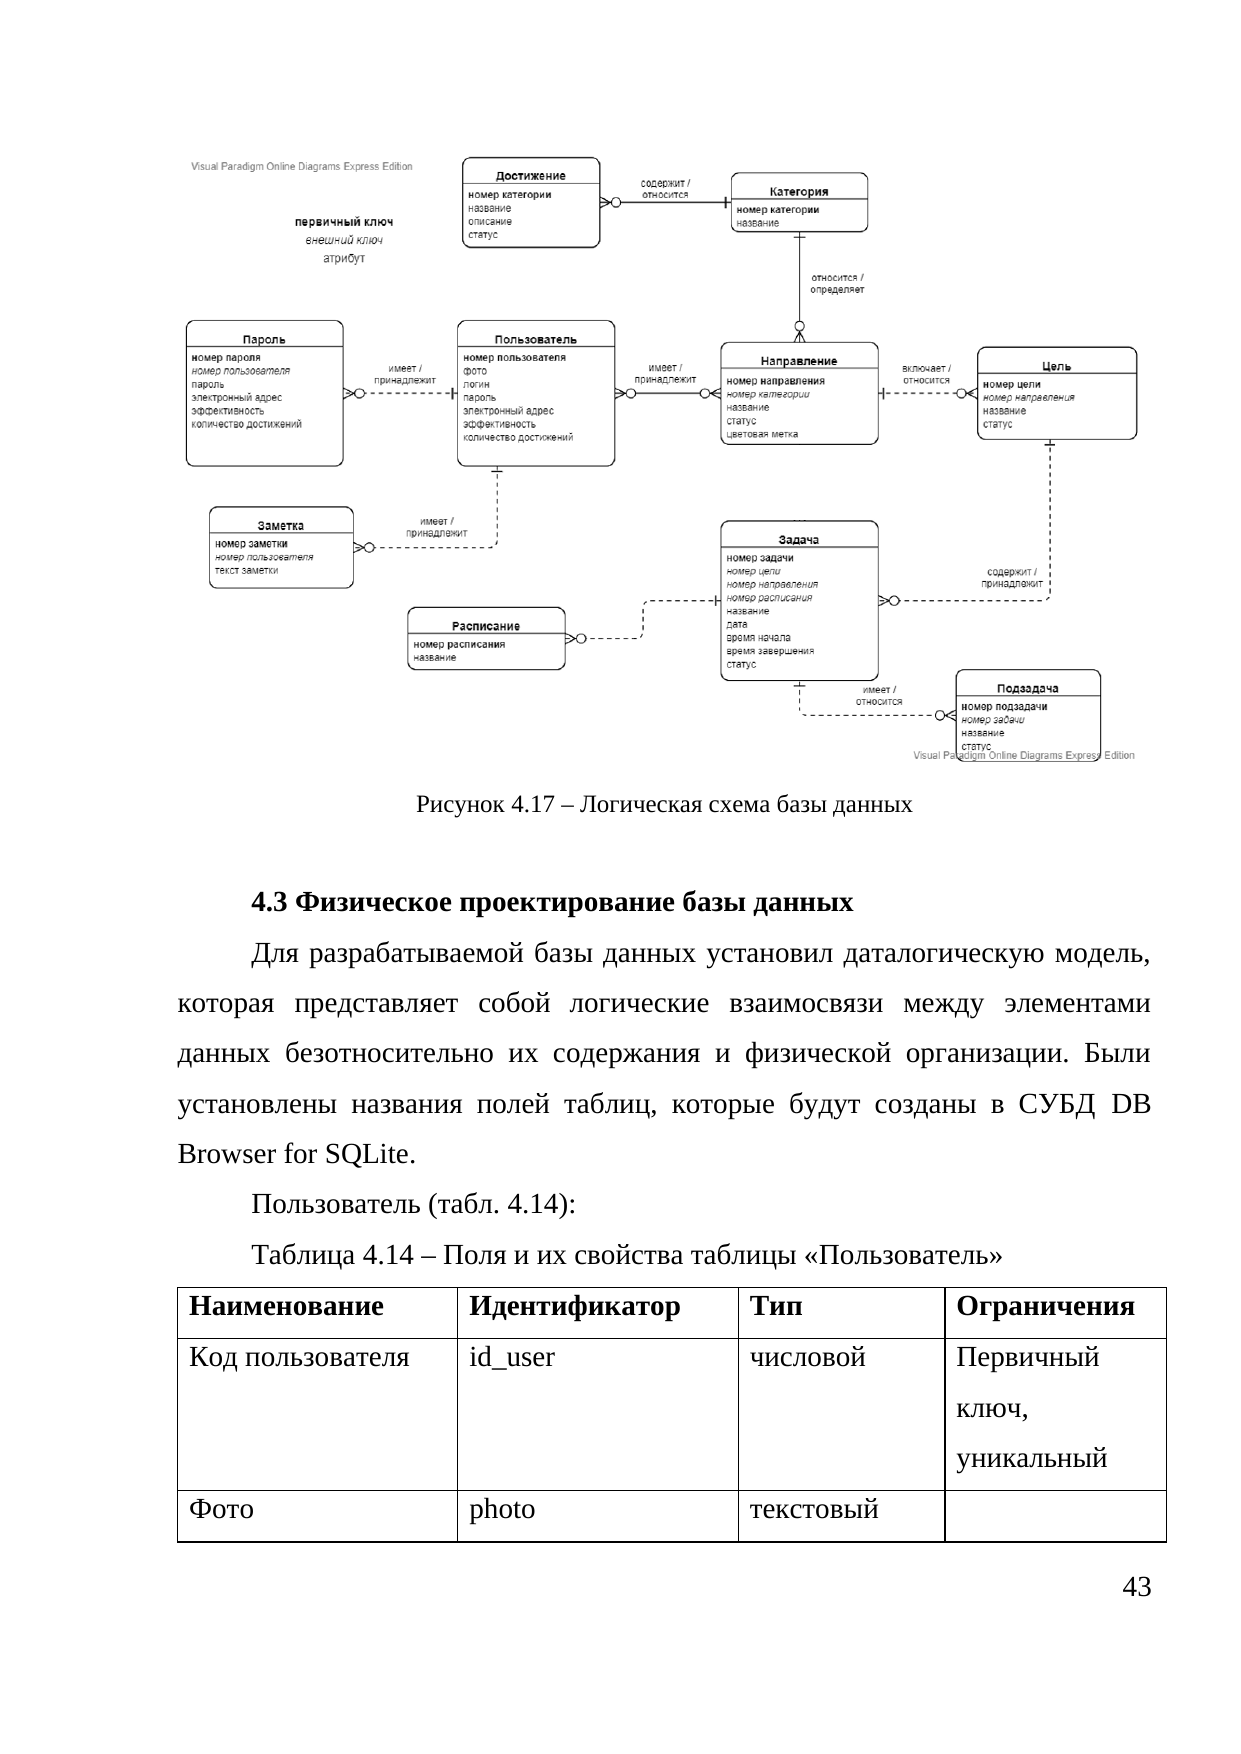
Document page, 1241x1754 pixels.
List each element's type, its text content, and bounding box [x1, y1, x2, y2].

table_cell id_user [458, 1339, 738, 1490]
text Для разрабатываемой базы данных установил даталогическую модель, которая представляет собой логические взаимосвязи между элементами данных безотносительно их содержания и физической организации. Были установлены названия полей таблиц, которые будут созданы в СУБД DB Browser for SQLite. [177, 935, 1152, 1170]
table_cell Первичный ключ, уникальный [946, 1339, 1166, 1490]
text Таблица 4.14 – Поля и их свойства таблицы «Пользователь» [177, 1237, 1152, 1270]
picture [177, 151, 1152, 772]
table_cell photo [458, 1491, 738, 1541]
table_header Идентификатор [458, 1288, 738, 1338]
text Пользователь (табл. 4.14): [177, 1186, 1152, 1220]
table_cell Фото [178, 1491, 457, 1541]
table_cell числовой [739, 1339, 944, 1490]
table_header Наименование [178, 1288, 457, 1338]
table_header Тип [739, 1288, 944, 1338]
table_header Ограничения [946, 1288, 1166, 1338]
text 4.3 Физическое проектирование базы данных [177, 884, 1152, 918]
table_cell Код пользователя [178, 1339, 457, 1490]
table_cell [946, 1491, 1166, 1541]
table_cell текстовый [739, 1491, 944, 1541]
